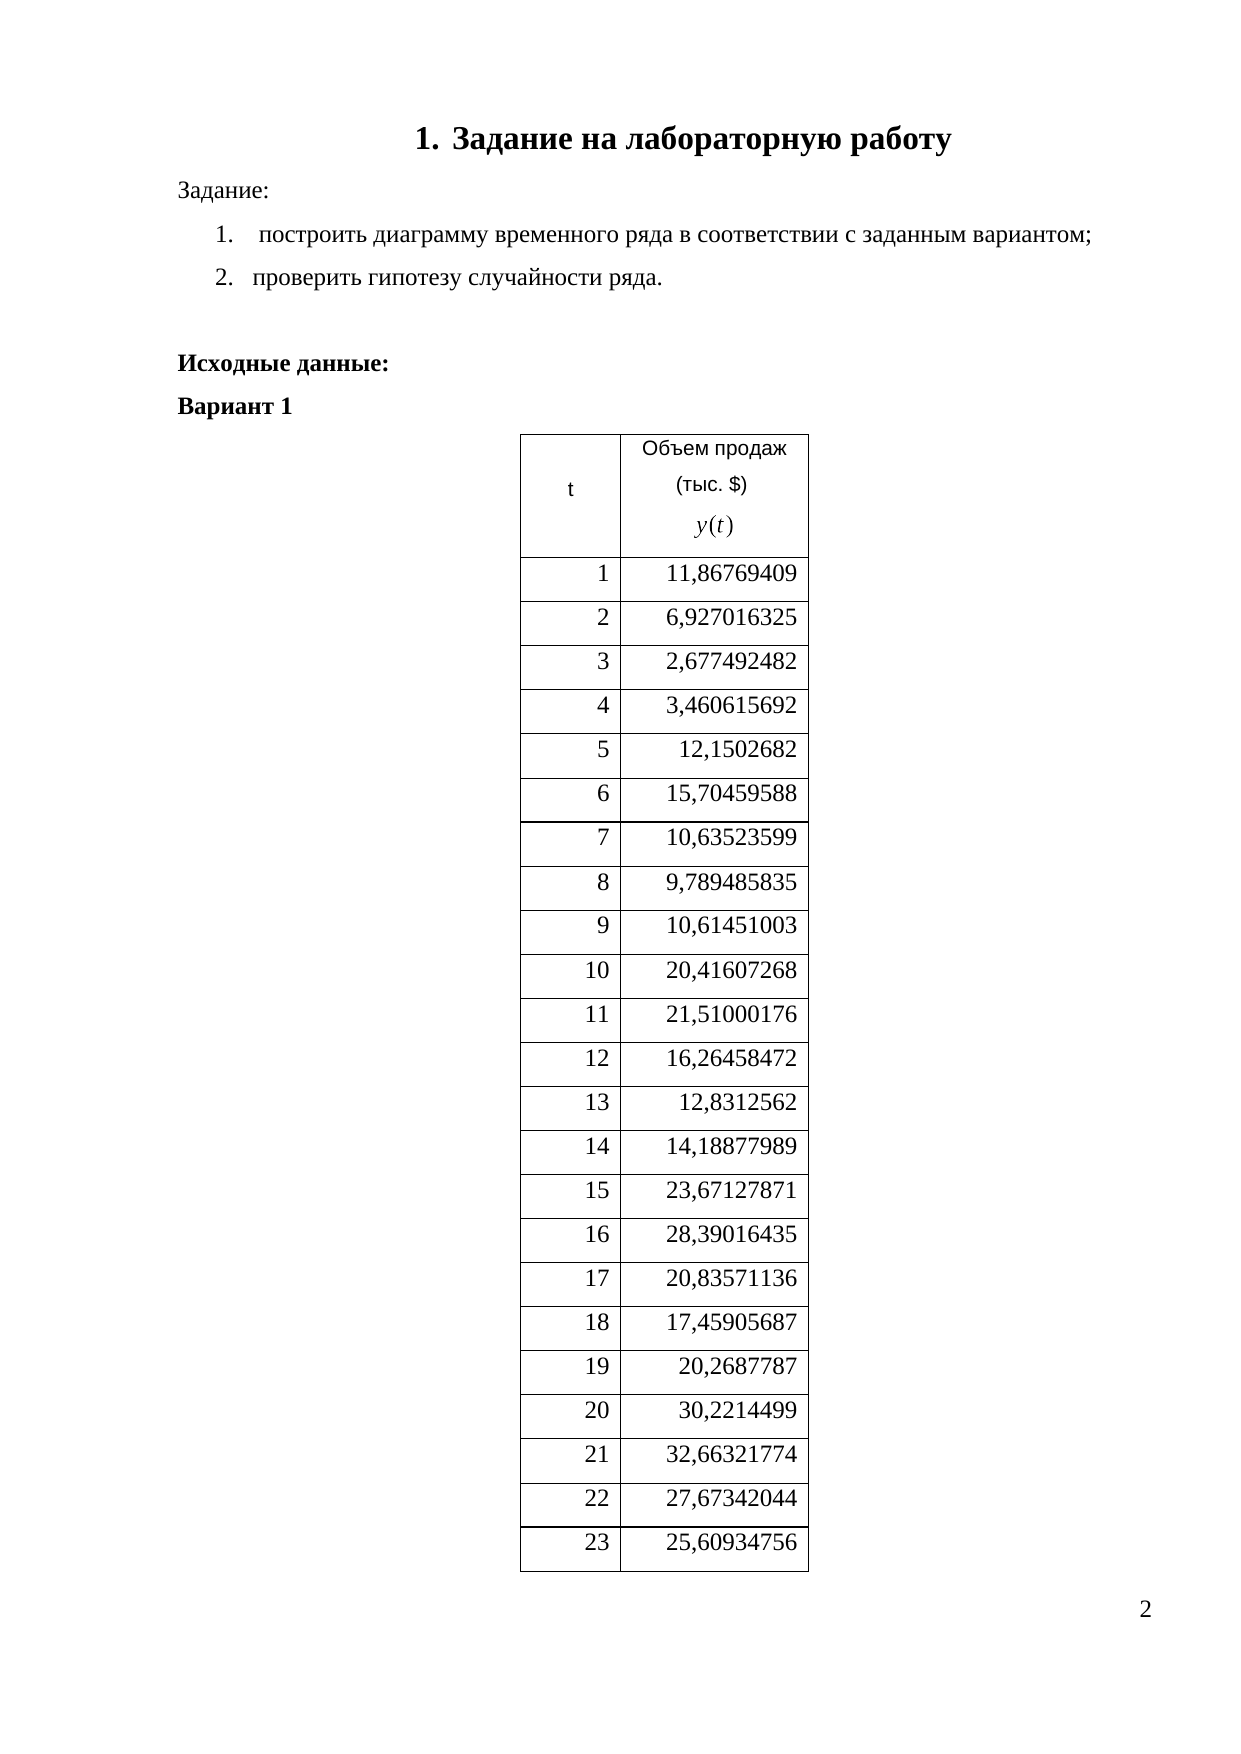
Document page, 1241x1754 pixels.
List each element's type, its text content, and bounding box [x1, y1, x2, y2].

table_cell 5 [521, 734, 620, 777]
table_cell 20,41607268 [621, 955, 808, 998]
table_cell 23 [521, 1528, 620, 1571]
table_cell 10,63523599 [621, 823, 808, 866]
text Вариант 1 [177, 391, 1152, 420]
table_cell 3 [521, 646, 620, 689]
table_cell 14 [521, 1131, 620, 1174]
table_cell 12,8312562 [621, 1087, 808, 1130]
list проверить гипотезу случайности ряда. [215, 262, 1152, 291]
table_cell 17 [521, 1263, 620, 1306]
table_cell 20,2687787 [621, 1351, 808, 1394]
table_cell 6,927016325 [621, 602, 808, 645]
table_cell 21,51000176 [621, 999, 808, 1042]
table_cell 9 [521, 911, 620, 954]
table_cell 9,789485835 [621, 867, 808, 909]
table_cell 15 [521, 1175, 620, 1218]
table_cell 11 [521, 999, 620, 1042]
table_cell 16,26458472 [621, 1043, 808, 1086]
table_cell 16 [521, 1219, 620, 1262]
table_cell 23,67127871 [621, 1175, 808, 1218]
table_cell 21 [521, 1439, 620, 1482]
table_cell 28,39016435 [621, 1219, 808, 1262]
table_cell 13 [521, 1087, 620, 1130]
table_cell 11,86769409 [621, 558, 808, 601]
table_cell 27,67342044 [621, 1484, 808, 1526]
table_cell 30,2214499 [621, 1395, 808, 1438]
table_cell 12 [521, 1043, 620, 1086]
table_cell 2 [521, 602, 620, 645]
table_cell 25,60934756 [621, 1528, 808, 1571]
table_cell 14,18877989 [621, 1131, 808, 1174]
table_header Объем продаж (тыс. $) [621, 435, 808, 557]
text Задание: [177, 176, 1152, 204]
table_cell 10 [521, 955, 620, 998]
table_cell 20,83571136 [621, 1263, 808, 1306]
table_cell 4 [521, 690, 620, 733]
table_cell 18 [521, 1307, 620, 1350]
text Исходные данные: [177, 348, 1152, 377]
table_cell 6 [521, 779, 620, 821]
table_cell 1 [521, 558, 620, 601]
table_cell 20 [521, 1395, 620, 1438]
table_cell 22 [521, 1484, 620, 1526]
table_cell 32,66321774 [621, 1439, 808, 1482]
table_cell 12,1502682 [621, 734, 808, 777]
table_cell 2,677492482 [621, 646, 808, 689]
subtitle Задание на лабораторную работу [215, 118, 1152, 156]
table_cell 15,70459588 [621, 779, 808, 821]
table_cell 7 [521, 823, 620, 866]
table_header t [521, 435, 620, 557]
table_cell 19 [521, 1351, 620, 1394]
table_cell 17,45905687 [621, 1307, 808, 1350]
table_cell 3,460615692 [621, 690, 808, 733]
list построить диаграмму временного ряда в соответствии с заданным вариантом; [215, 219, 1152, 247]
table_cell 10,61451003 [621, 911, 808, 954]
table_cell 8 [521, 867, 620, 909]
